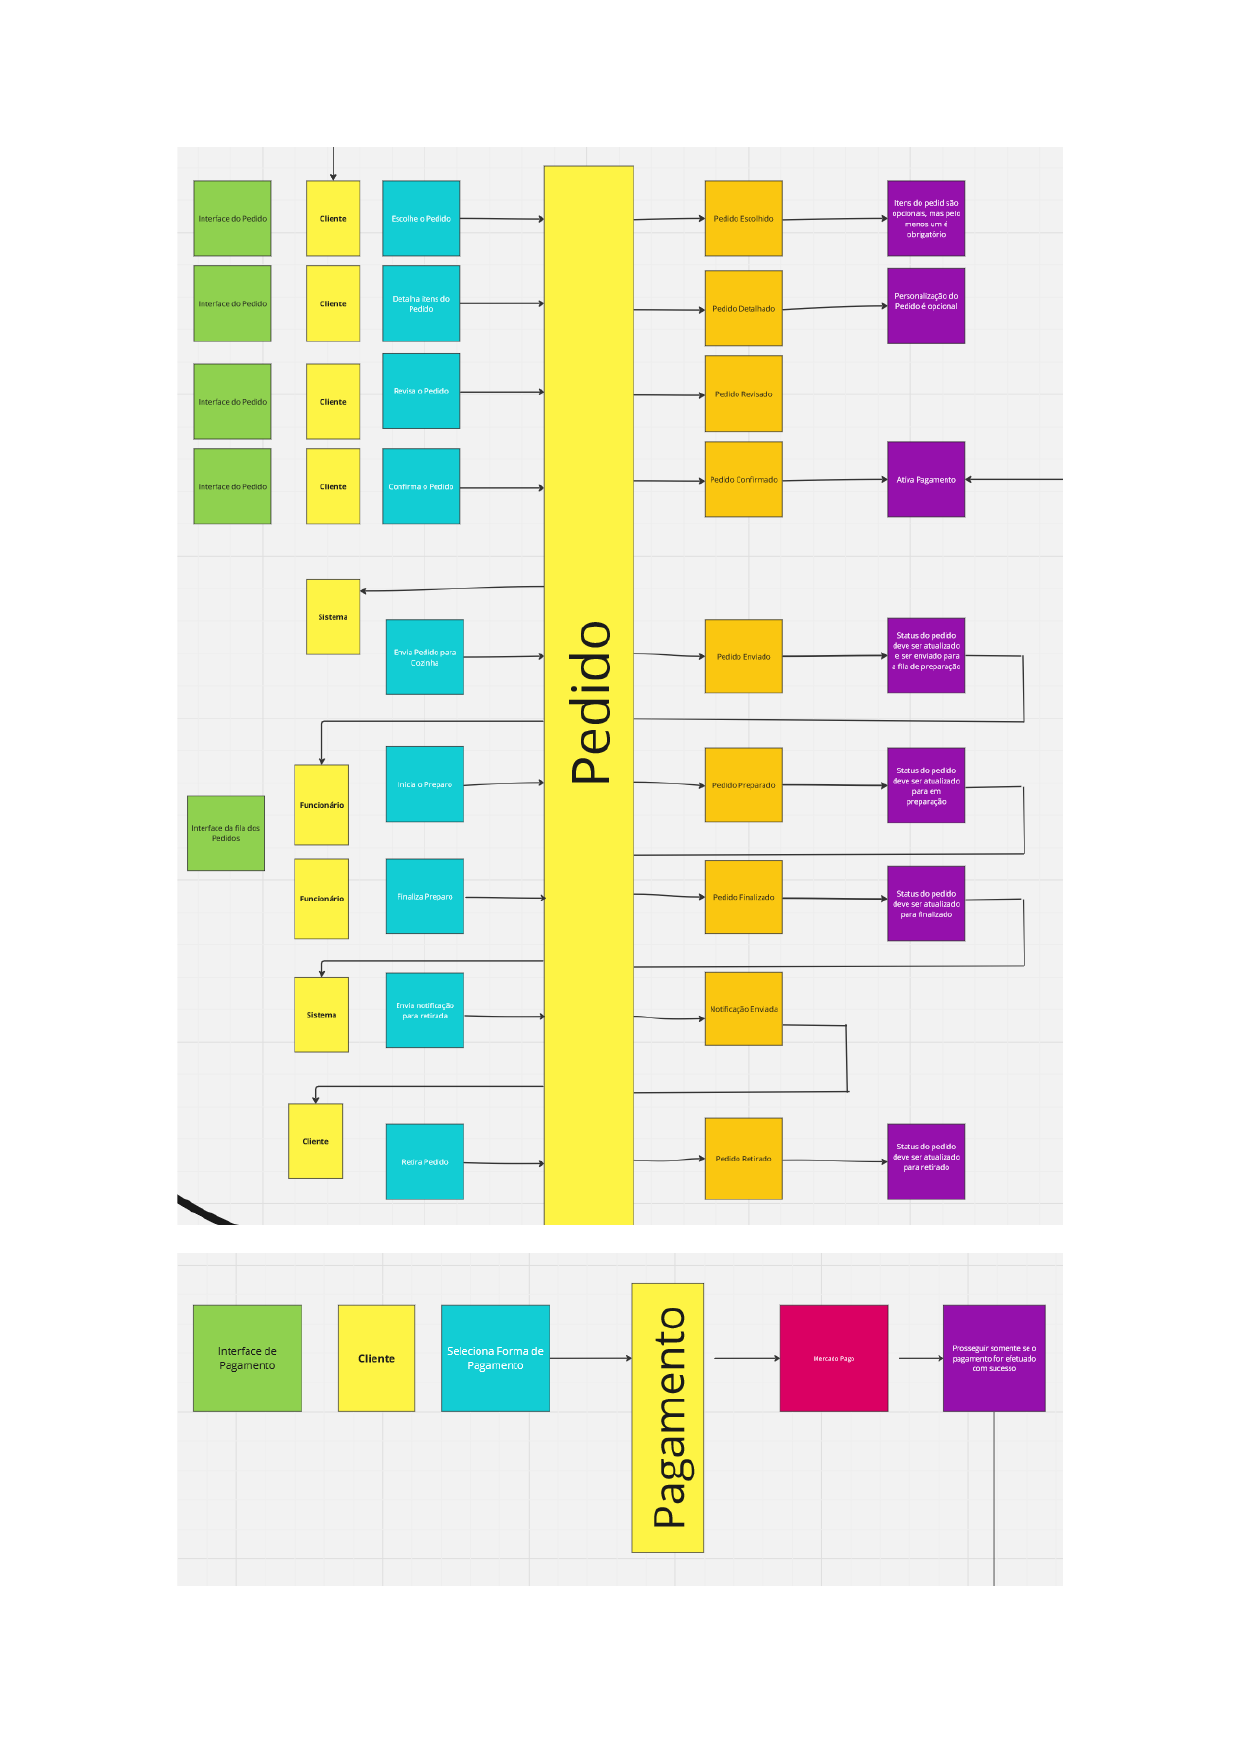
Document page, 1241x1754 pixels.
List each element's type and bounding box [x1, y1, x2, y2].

picture [177, 147, 1063, 1225]
picture [177, 1253, 1063, 1586]
